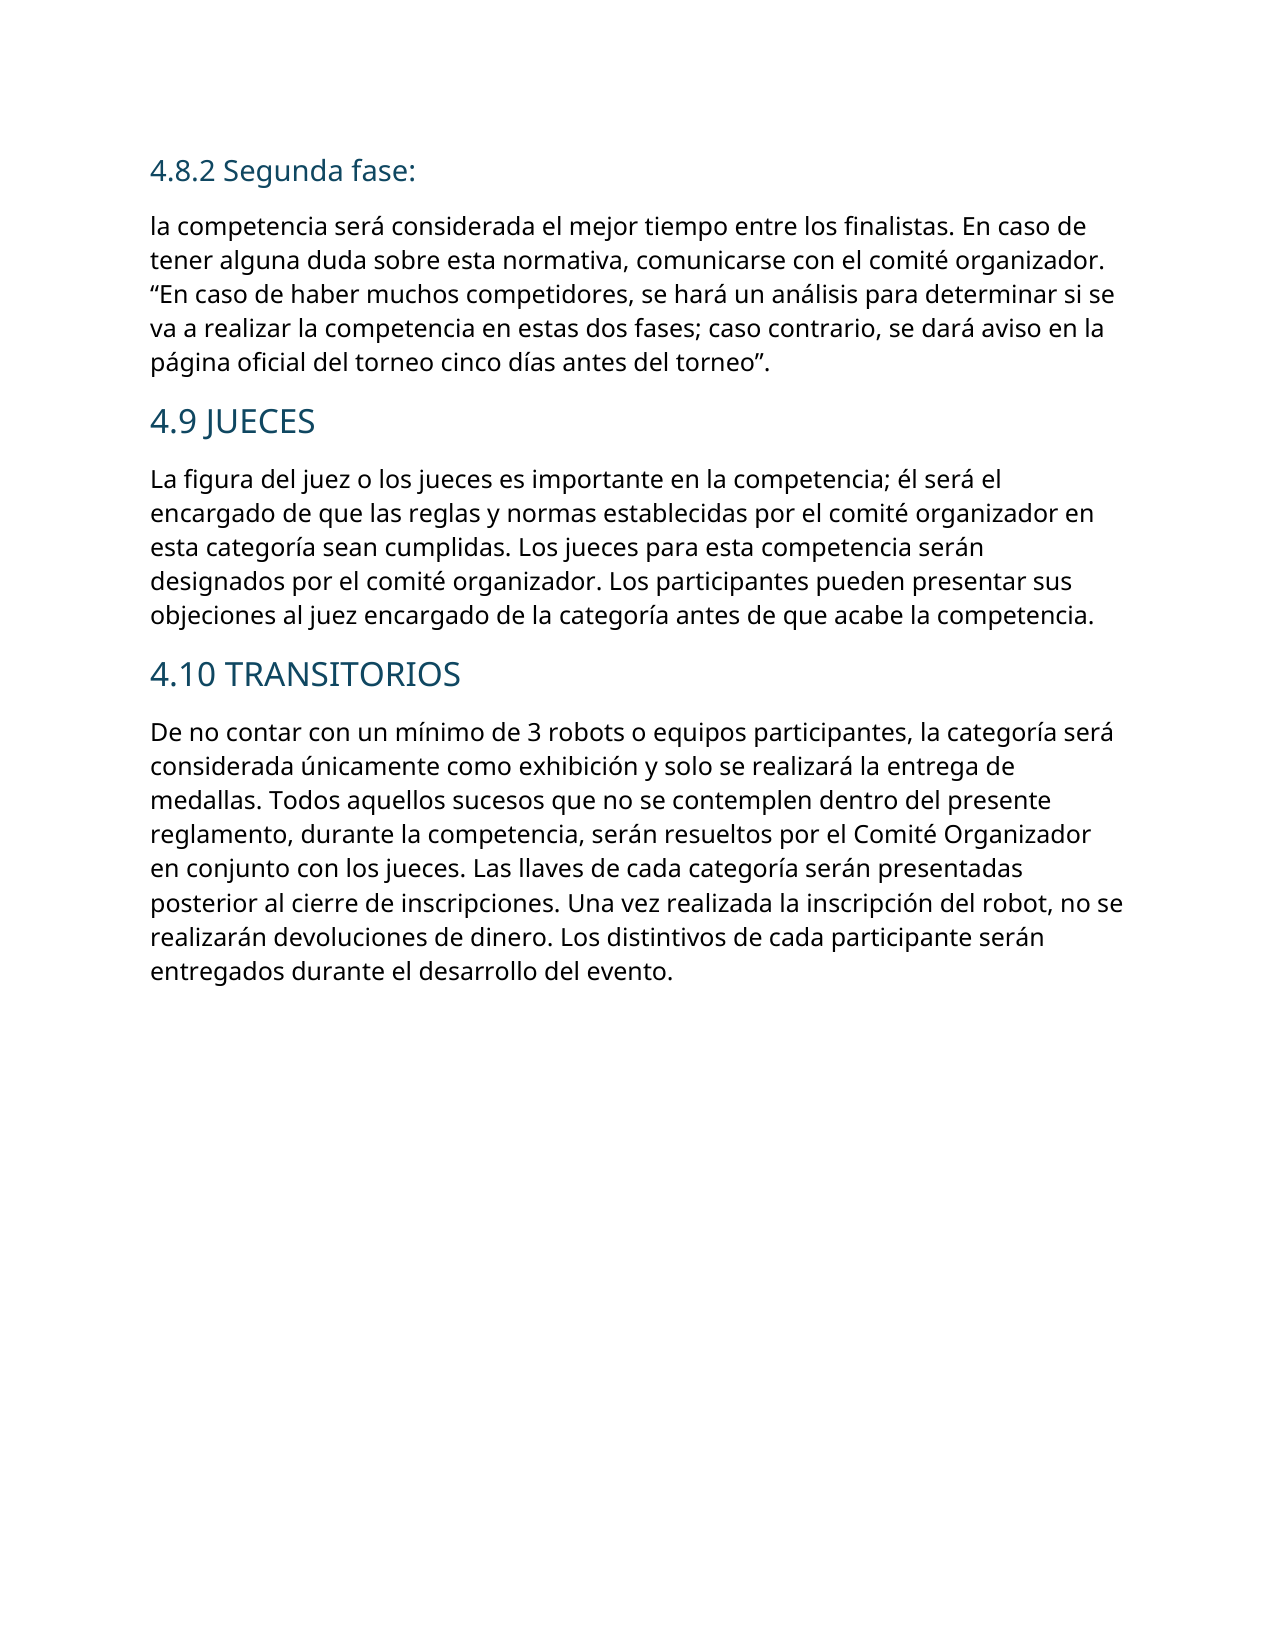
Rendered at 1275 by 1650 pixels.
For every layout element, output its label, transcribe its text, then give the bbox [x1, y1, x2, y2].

text La figura del juez o los jueces es importante en la competencia; él será el encargado de que las reglas y normas establecidas por el comité organizador en esta categoría sean cumplidas. Los jueces para esta competencia serán designados por el comité organizador. Los participantes pueden presentar sus objeciones al juez encargado de la categoría antes de que acabe la competencia. [150, 462, 1125, 632]
text la competencia será considerada el mejor tiempo entre los finalistas. En caso de tener alguna duda sobre esta normativa, comunicarse con el comité organizador. “En caso de haber muchos competidores, se hará un análisis para determinar si se va a realizar la competencia en estas dos fases; caso contrario, se dará aviso en la página oficial del torneo cinco días antes del torneo”. [150, 208, 1125, 379]
subtitle 4.10 TRANSITORIOS [150, 651, 1125, 696]
subtitle 4.8.2 Segunda fase: [150, 150, 1125, 190]
subtitle 4.9 JUECES [150, 397, 1125, 443]
text De no contar con un mínimo de 3 robots o equipos participantes, la categoría será considerada únicamente como exhibición y solo se realizará la entrega de medallas. Todos aquellos sucesos que no se contemplen dentro del presente reglamento, durante la competencia, serán resueltos por el Comité Organizador en conjunto con los jueces. Las llaves de cada categoría serán presentadas posterior al cierre de inscripciones. Una vez realizada la inscripción del robot, no se realizarán devoluciones de dinero. Los distintivos de cada participante serán entregados durante el desarrollo del evento. [150, 715, 1125, 987]
